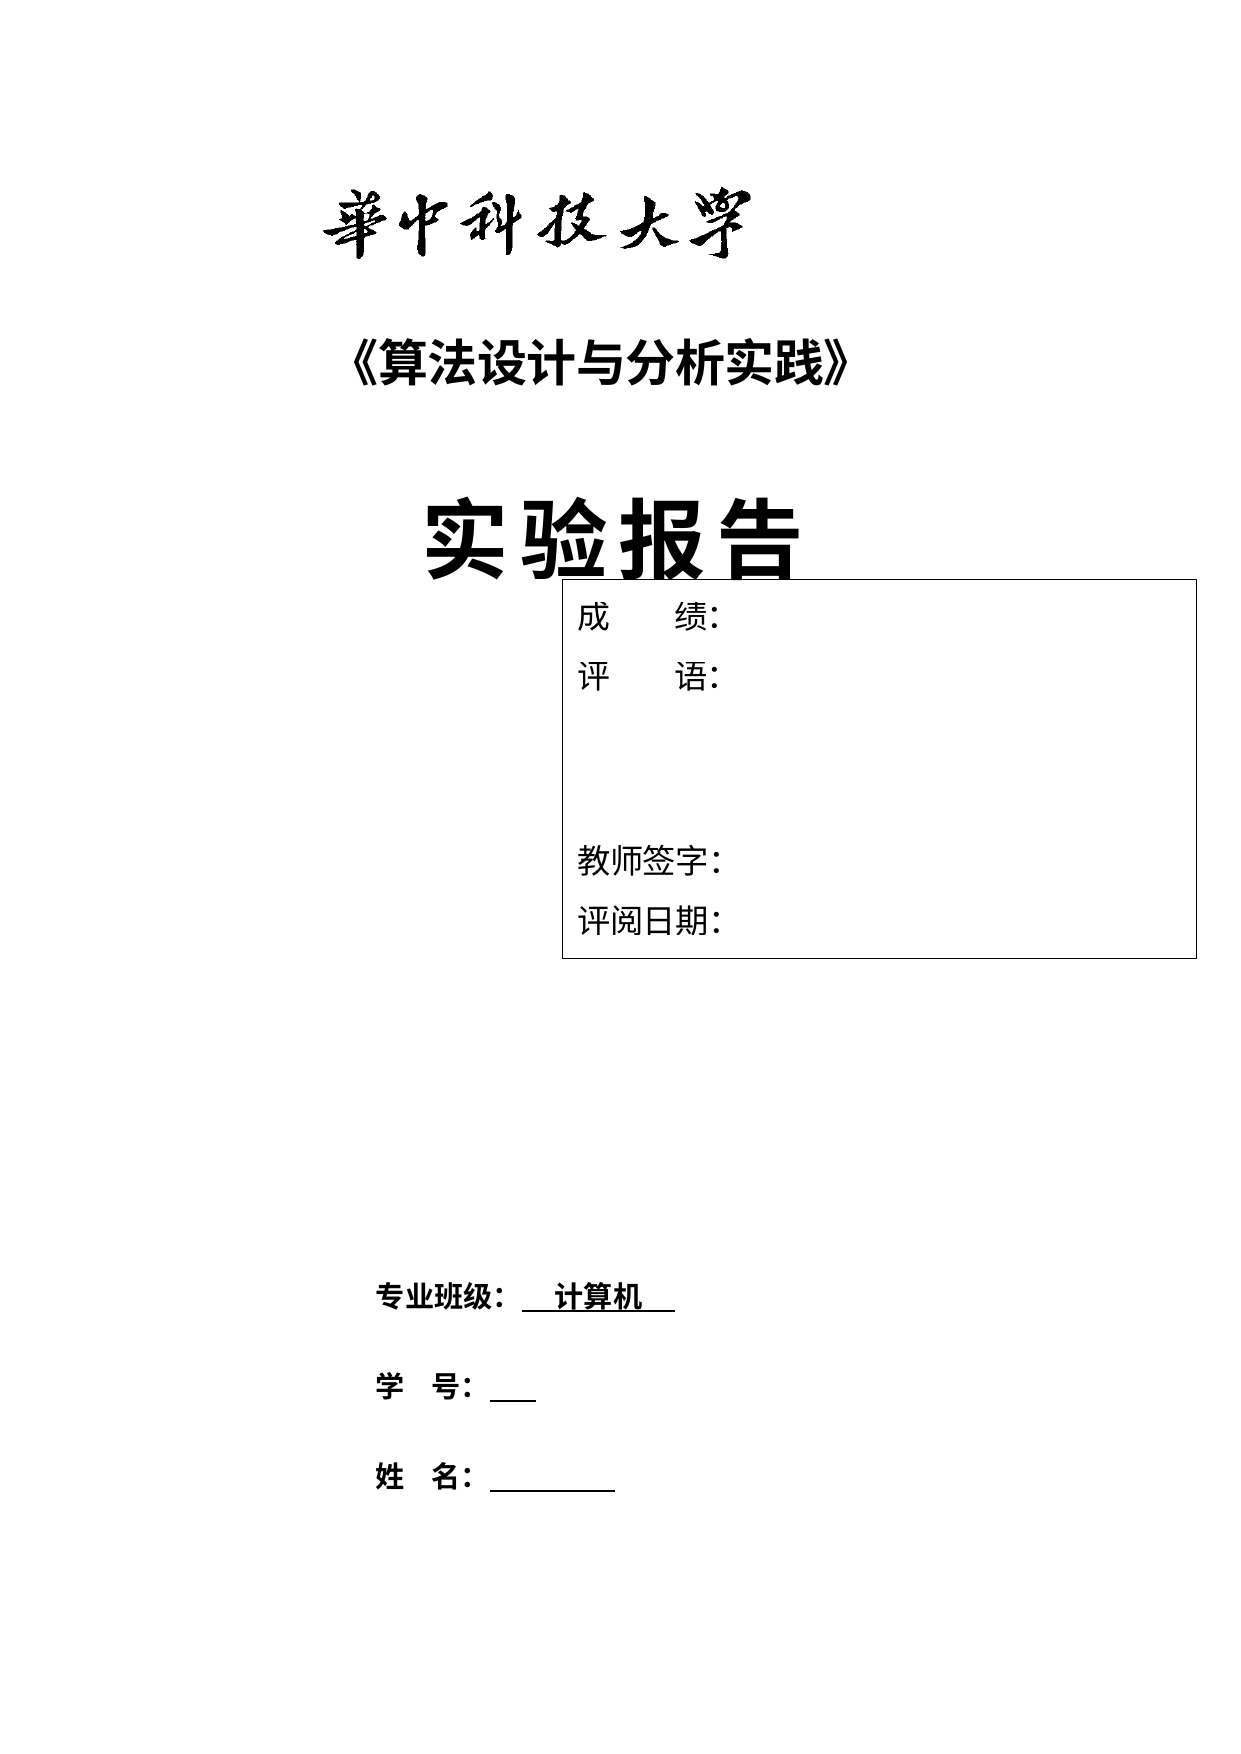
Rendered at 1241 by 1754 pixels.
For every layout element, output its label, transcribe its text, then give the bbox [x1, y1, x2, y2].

picture [323, 187, 751, 259]
text 《算法设计与分析实践》 [187, 311, 1015, 409]
text 实 验 报 告 [215, 470, 1015, 600]
text 专业班级： 计算机 [187, 1262, 1053, 1327]
text 姓 名： [187, 1443, 1053, 1508]
text 学 号： [187, 1352, 1053, 1417]
